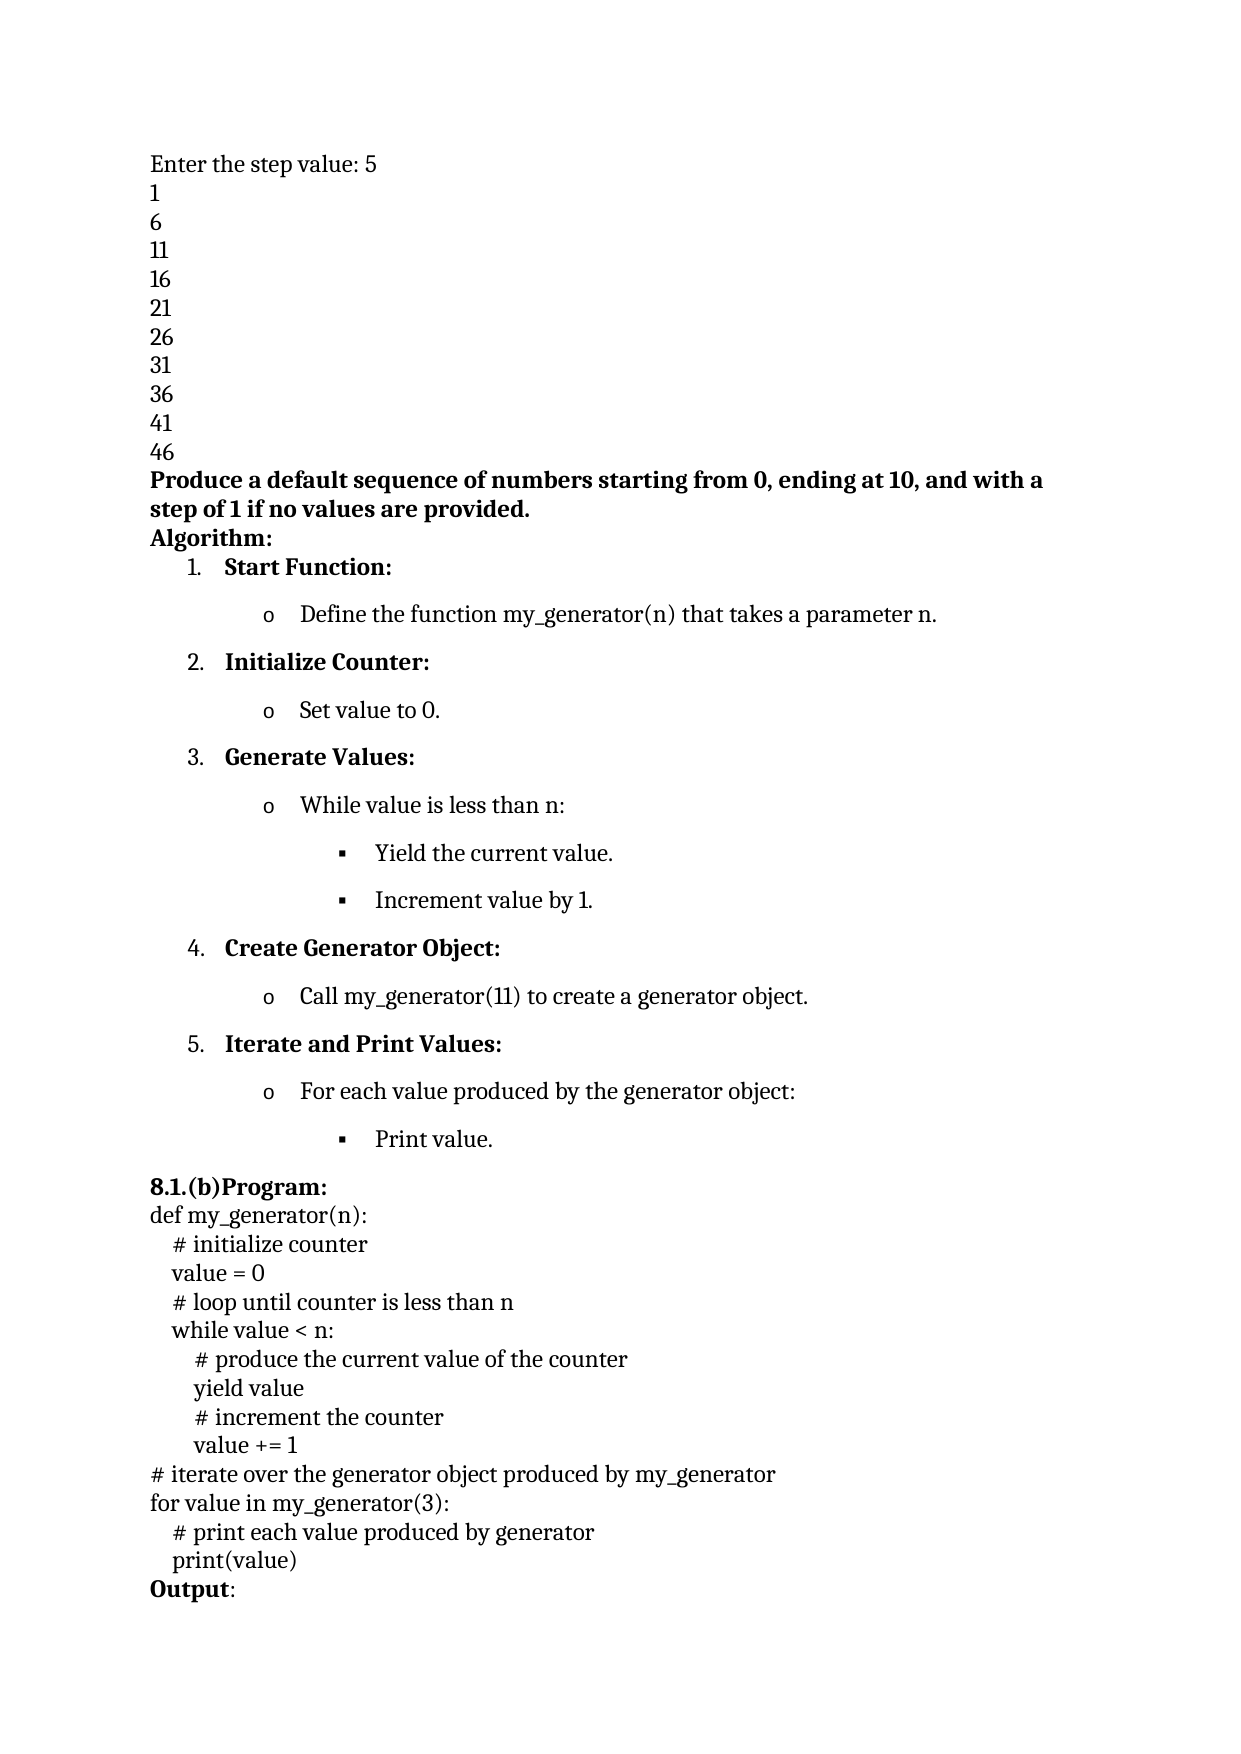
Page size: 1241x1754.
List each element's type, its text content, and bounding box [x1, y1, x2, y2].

list For each value produced by the generator object: [262, 1077, 1090, 1106]
list Print value. [337, 1125, 1090, 1154]
list Set value to 0. [262, 696, 1090, 724]
list Start Function: [187, 552, 1090, 581]
list While value is less than n: [262, 791, 1090, 820]
text print(value) [150, 1546, 1090, 1575]
text 6 [150, 207, 1090, 236]
text # initialize counter [150, 1230, 1090, 1259]
text Produce a default sequence of numbers starting from 0, ending at 10, and with a step of 1 if no values are provided. [150, 466, 1090, 524]
list Generate Values: [187, 743, 1090, 772]
text yield value [150, 1374, 1090, 1403]
text # produce the current value of the counter [150, 1345, 1090, 1374]
text 11 [150, 236, 1090, 265]
list Create Generator Object: [187, 934, 1090, 963]
text 31 [150, 351, 1090, 380]
text # loop until counter is less than n [150, 1288, 1090, 1316]
text value += 1 [150, 1431, 1090, 1460]
list Call my_generator(11) to create a generator object. [262, 982, 1090, 1011]
list Define the function my_generator(n) that takes a parameter n. [262, 600, 1090, 629]
text def my_generator(n): [150, 1201, 1090, 1230]
list Initialize Counter: [187, 648, 1090, 677]
text while value < n: [150, 1316, 1090, 1345]
text 41 [150, 409, 1090, 437]
text # increment the counter [150, 1403, 1090, 1431]
list Yield the current value. [337, 839, 1090, 867]
text 16 [150, 265, 1090, 294]
text 36 [150, 380, 1090, 409]
list Iterate and Print Values: [187, 1029, 1090, 1058]
text 26 [150, 322, 1090, 351]
text # print each value produced by generator [150, 1518, 1090, 1546]
text value = 0 [150, 1259, 1090, 1288]
text Output: [150, 1575, 1090, 1604]
text 1 [150, 179, 1090, 207]
text Enter the step value: 5 [150, 150, 1090, 179]
text Algorithm: [150, 524, 1090, 552]
text # iterate over the generator object produced by my_generator [150, 1460, 1090, 1489]
text for value in my_generator(3): [150, 1489, 1090, 1518]
text 21 [150, 294, 1090, 322]
text 46 [150, 437, 1090, 466]
text 8.1.(b)Program: [150, 1173, 1090, 1201]
list Increment value by 1. [337, 886, 1090, 915]
